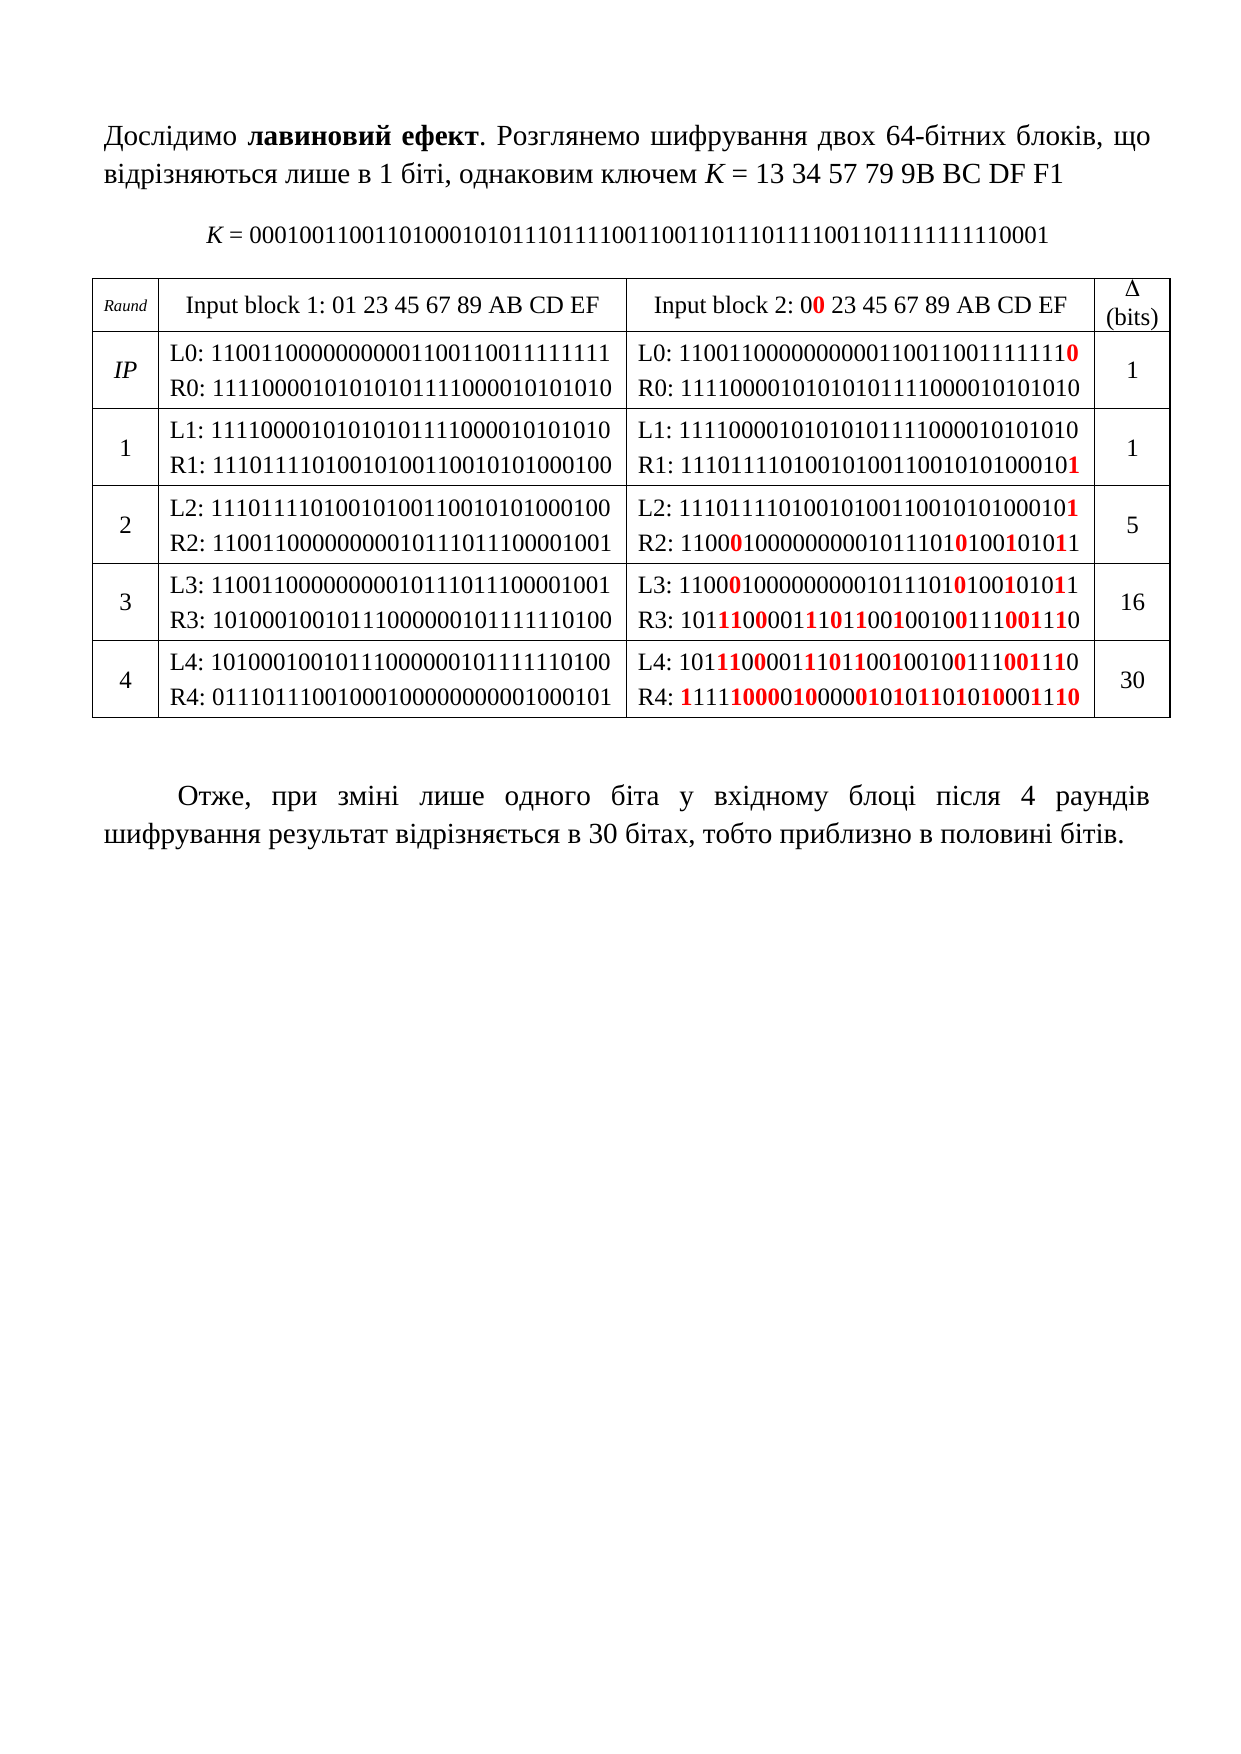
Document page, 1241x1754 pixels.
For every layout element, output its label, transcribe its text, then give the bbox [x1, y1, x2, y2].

table_cell 2 [93, 486, 158, 563]
table_cell 30 [1095, 641, 1169, 717]
table_cell L1: 11110000101010101111000010101010 R1: 11101111010010100110010101000100 [159, 409, 626, 485]
text К = 0001001100110100010101110111100110011011101111001101111111110001 [103, 220, 1152, 249]
table_header (bits) [1095, 279, 1169, 331]
table_cell 4 [93, 641, 158, 717]
table_header Input block 2: 00 23 45 67 89 AB CD EF [627, 279, 1094, 331]
table_cell L3: 11001100000000010111011100001001 R3: 10100010010111000000101111110100 [159, 564, 626, 640]
table_cell L4: 10111000011101100100100111001110 R4: 11111000010000010101101010001110 [627, 641, 1094, 717]
table_cell 3 [93, 564, 158, 640]
table_cell L0: 11001100000000001100110011111111 R0: 11110000101010101111000010101010 [159, 332, 626, 408]
table_cell L3: 11000100000000010111010100101011 R3: 10111000011101100100100111001110 [627, 564, 1094, 640]
table_header Input block 1: 01 23 45 67 89 AB CD EF [159, 279, 626, 331]
table_cell L2: 11101111010010100110010101000100 R2: 11001100000000010111011100001001 [159, 486, 626, 563]
text Отже, при зміні лише одного біта у вхідному блоці після 4 раундів шифрування результат відрізняється в 30 бітах, тобто приблизно в половині бітів. [103, 778, 1152, 850]
table_header Raund [93, 279, 158, 331]
table_cell 1 [1095, 409, 1169, 485]
text Дослідимо лавиновий ефект. Розглянемо шифрування двох 64-бітних блоків, що відрізняються лише в 1 біті, однаковим ключем К = 13 34 57 79 9B BC DF F1 [103, 118, 1152, 190]
table_cell IP [93, 332, 158, 408]
table_cell L1: 11110000101010101111000010101010 R1: 11101111010010100110010101000101 [627, 409, 1094, 485]
table_cell 16 [1095, 564, 1169, 640]
table_cell 5 [1095, 486, 1169, 563]
table_cell 1 [93, 409, 158, 485]
table_cell L0: 11001100000000001100110011111110 R0: 11110000101010101111000010101010 [627, 332, 1094, 408]
table_cell L2: 11101111010010100110010101000101 R2: 11000100000000010111010100101011 [627, 486, 1094, 563]
table_cell L4: 10100010010111000000101111110100 R4: 01110111001000100000000001000101 [159, 641, 626, 717]
table_cell 1 [1095, 332, 1169, 408]
